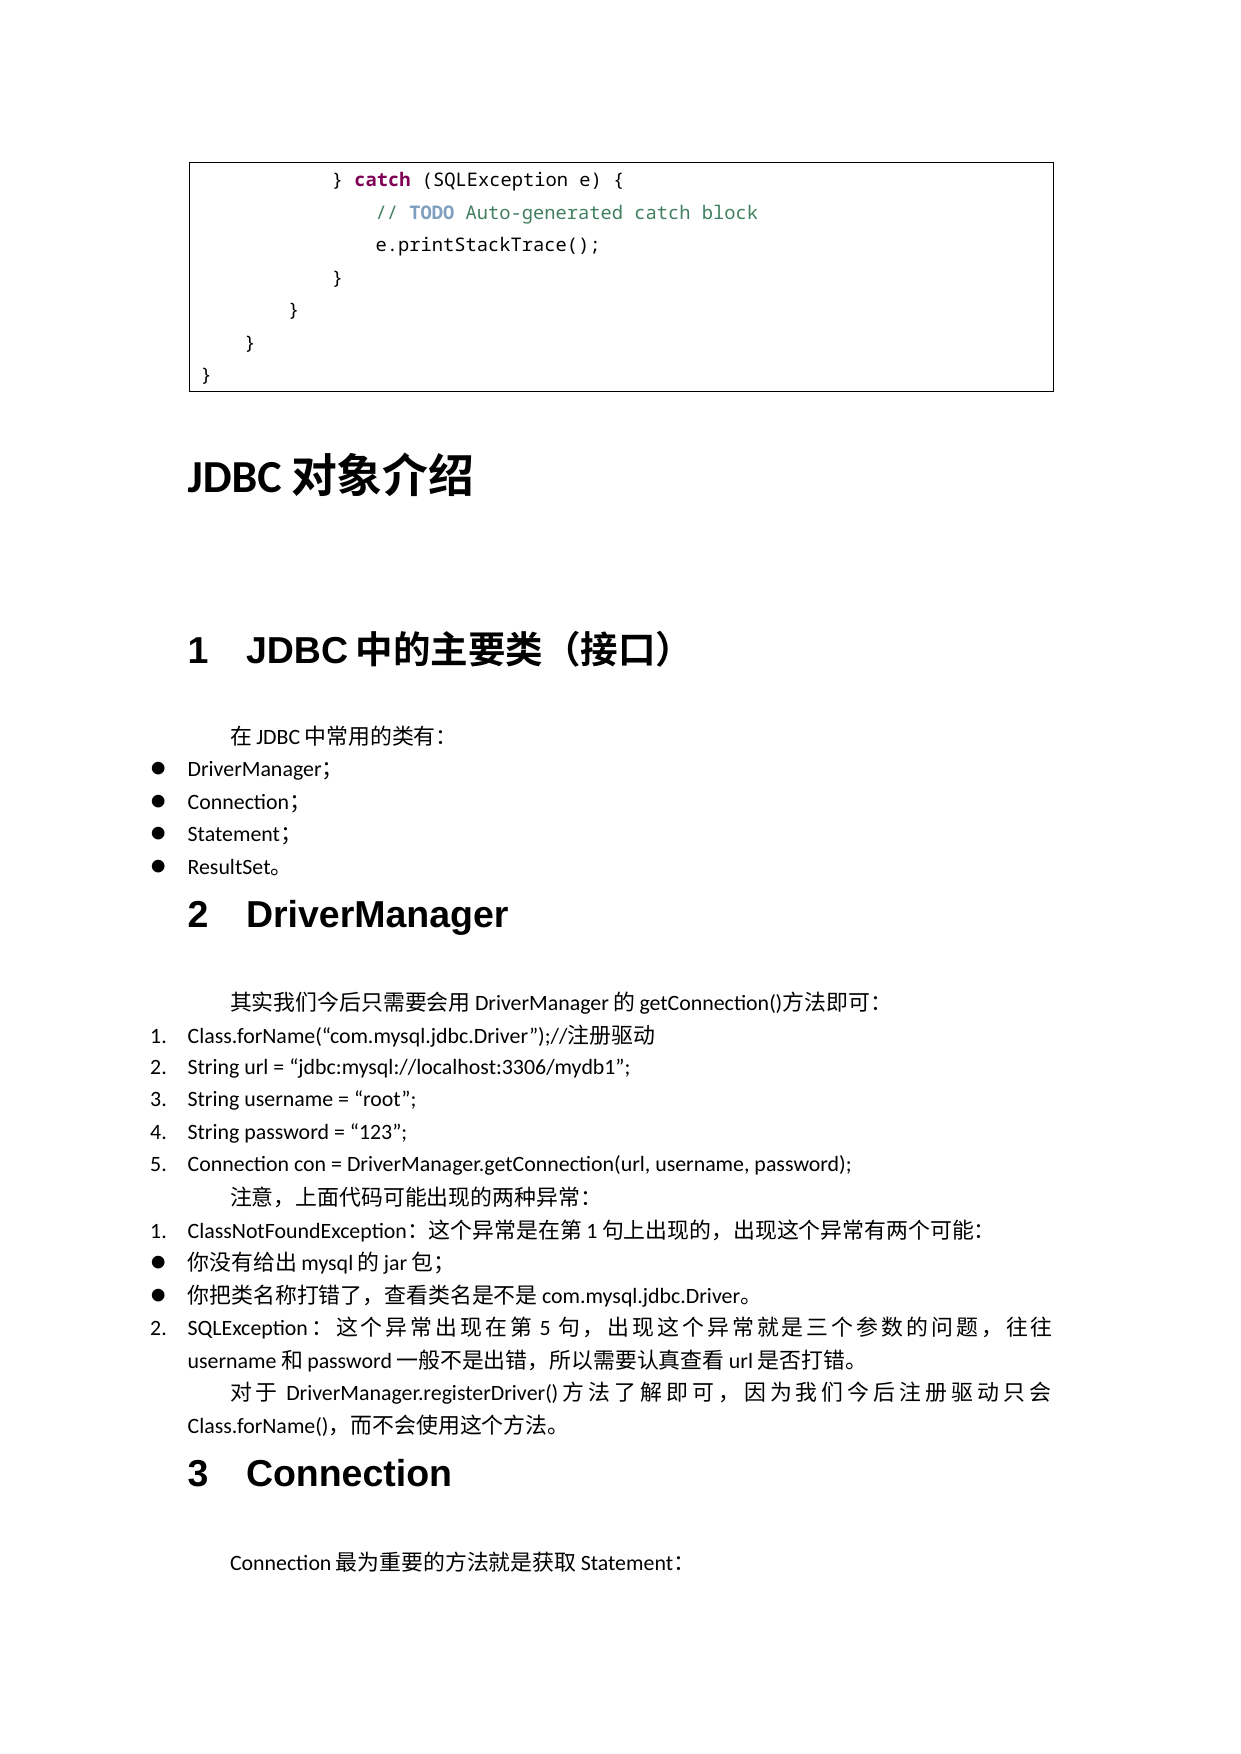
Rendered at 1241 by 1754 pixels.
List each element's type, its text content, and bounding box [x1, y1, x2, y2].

list DriverManager； [150, 751, 1053, 783]
subtitle JDBC对象介绍 [187, 424, 1053, 522]
list String url = “jdbc:mysql://localhost:3306/mydb1”; [150, 1050, 1053, 1082]
list String username = “root”; [150, 1082, 1053, 1115]
list Connection con = DriverManager.getConnection(url, username, password); [150, 1147, 1053, 1180]
list String password = “123”; [150, 1115, 1053, 1147]
list 你没有给出mysql的jar包； [150, 1245, 1053, 1277]
subtitle 1 JDBC中的主要类（接口） [187, 614, 1053, 679]
list Connection； [150, 783, 1053, 816]
list ClassNotFoundException：这个异常是在第1句上出现的，出现这个异常有两个可能： [150, 1212, 1053, 1245]
text Connection最为重要的方法就是获取Statement： [187, 1544, 1053, 1577]
list SQLException：这个异常出现在第5句，出现这个异常就是三个参数的问题，往往username和password一般不是出错，所以需要认真查看url是否打错。 [150, 1310, 1053, 1375]
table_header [190, 163, 1053, 391]
text 对于DriverManager.registerDriver()方法了解即可，因为我们今后注册驱动只会Class.forName()，而不会使用这个方法。 [187, 1375, 1053, 1440]
list Statement； [150, 816, 1053, 848]
subtitle 3 Connection [187, 1440, 1053, 1505]
subtitle 2 DriverManager [187, 881, 1053, 946]
text 注意，上面代码可能出现的两种异常： [187, 1180, 1053, 1212]
text 其实我们今后只需要会用DriverManager的getConnection()方法即可： [187, 985, 1053, 1017]
list ResultSet。 [150, 848, 1053, 881]
list Class.forName(“com.mysql.jdbc.Driver”);//注册驱动 [150, 1017, 1053, 1050]
text 在JDBC中常用的类有： [187, 718, 1053, 751]
list 你把类名称打错了，查看类名是不是com.mysql.jdbc.Driver。 [150, 1277, 1053, 1310]
